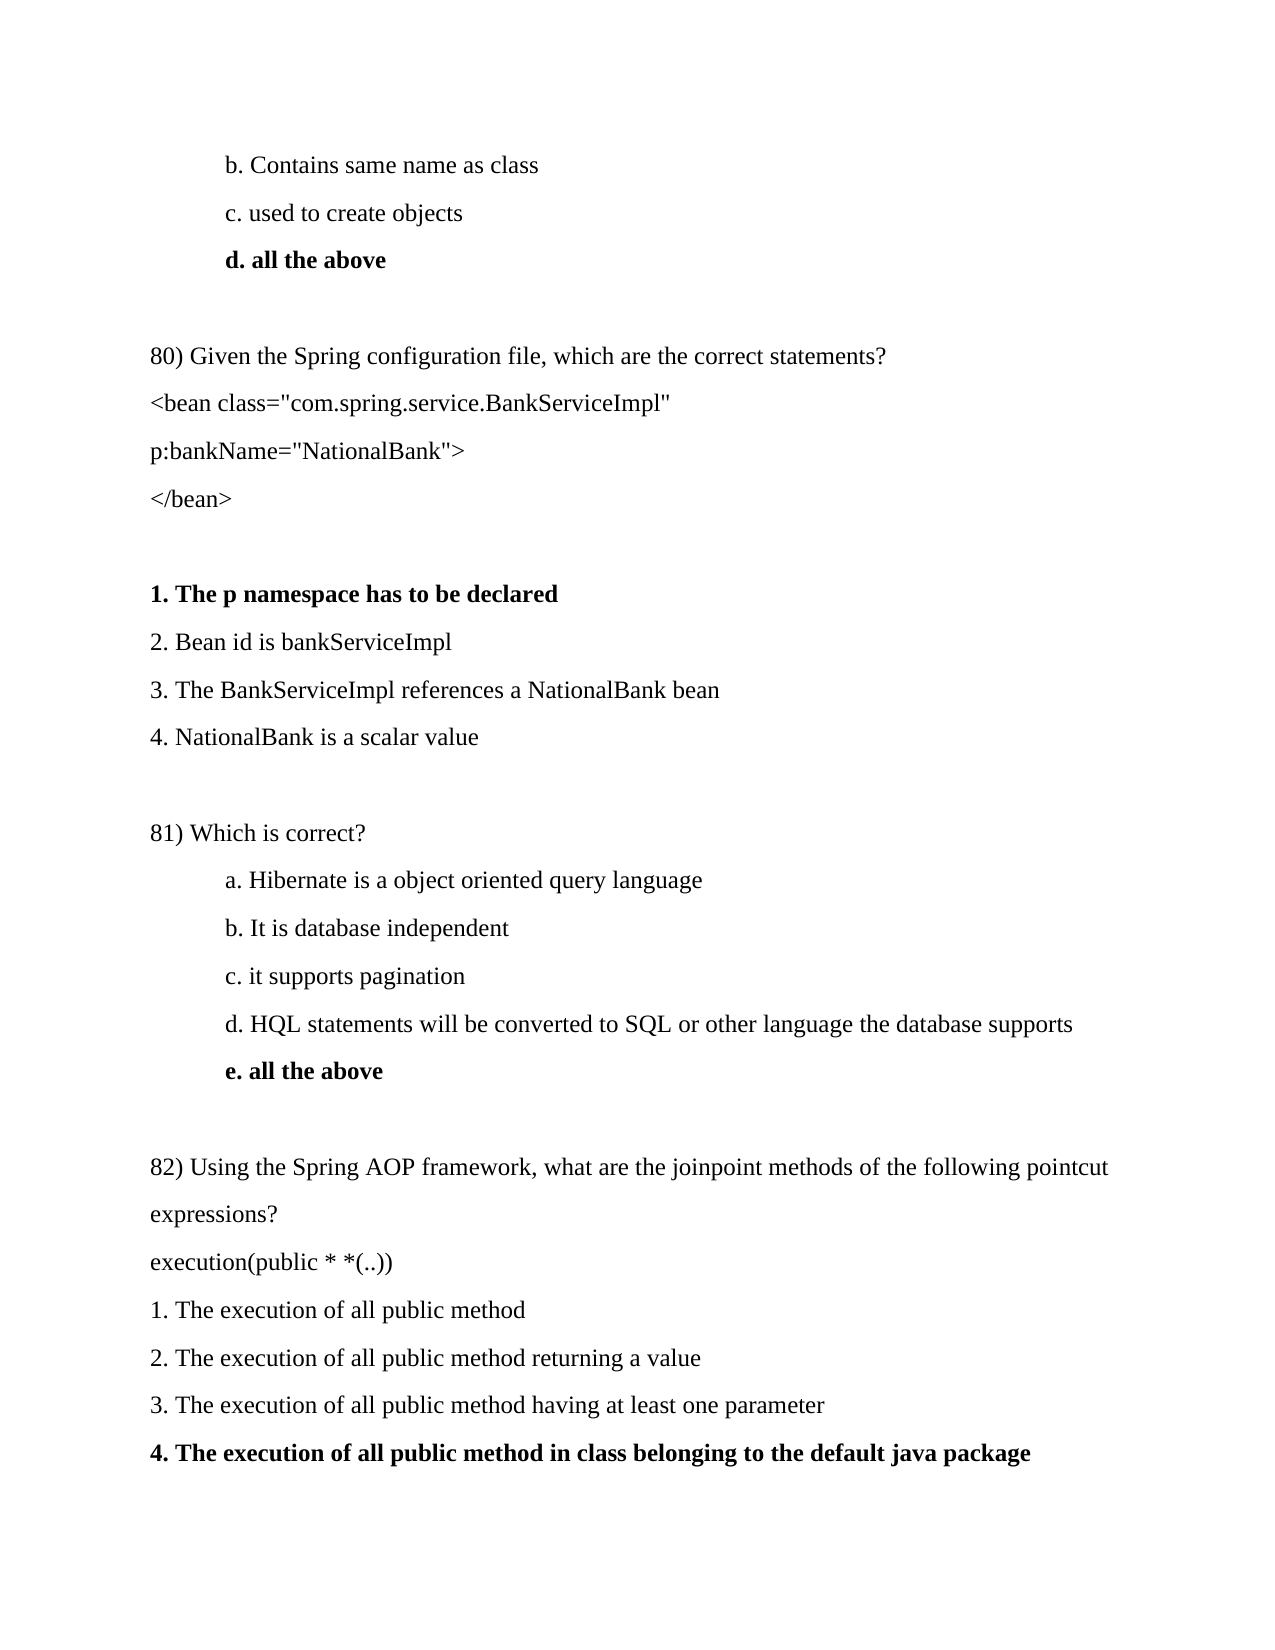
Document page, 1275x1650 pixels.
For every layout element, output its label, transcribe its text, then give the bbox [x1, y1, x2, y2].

text e. all the above [150, 1056, 1125, 1085]
text c. it supports pagination [150, 961, 1125, 990]
text 4. NationalBank is a scalar value [150, 722, 1125, 751]
text execution(public * *(..)) [150, 1247, 1125, 1276]
text d. all the above [150, 245, 1125, 274]
text 4. The execution of all public method in class belonging to the default java package [150, 1438, 1125, 1467]
text 1. The execution of all public method [150, 1295, 1125, 1324]
text 82) Using the Spring AOP framework, what are the joinpoint methods of the following pointcut [150, 1152, 1125, 1181]
text 81) Which is correct? [150, 818, 1125, 847]
text 3. The BankServiceImpl references a NationalBank bean [150, 675, 1125, 703]
text 80) Given the Spring configuration file, which are the correct statements? [150, 341, 1125, 369]
text b. Contains same name as class [150, 150, 1125, 179]
text b. It is database independent [150, 913, 1125, 942]
text 3. The execution of all public method having at least one parameter [150, 1390, 1125, 1419]
text a. Hibernate is a object oriented query language [150, 866, 1125, 894]
text </bean> [150, 484, 1125, 513]
text c. used to create objects [150, 198, 1125, 226]
text d. HQL statements will be converted to SQL or other language the database supports [150, 1009, 1125, 1037]
text expressions? [150, 1199, 1125, 1228]
text 2. Bean id is bankServiceImpl [150, 627, 1125, 656]
text <bean class="com.spring.service.BankServiceImpl" [150, 388, 1125, 417]
text p:bankName="NationalBank"> [150, 436, 1125, 465]
text 1. The p namespace has to be declared [150, 579, 1125, 608]
text 2. The execution of all public method returning a value [150, 1343, 1125, 1371]
